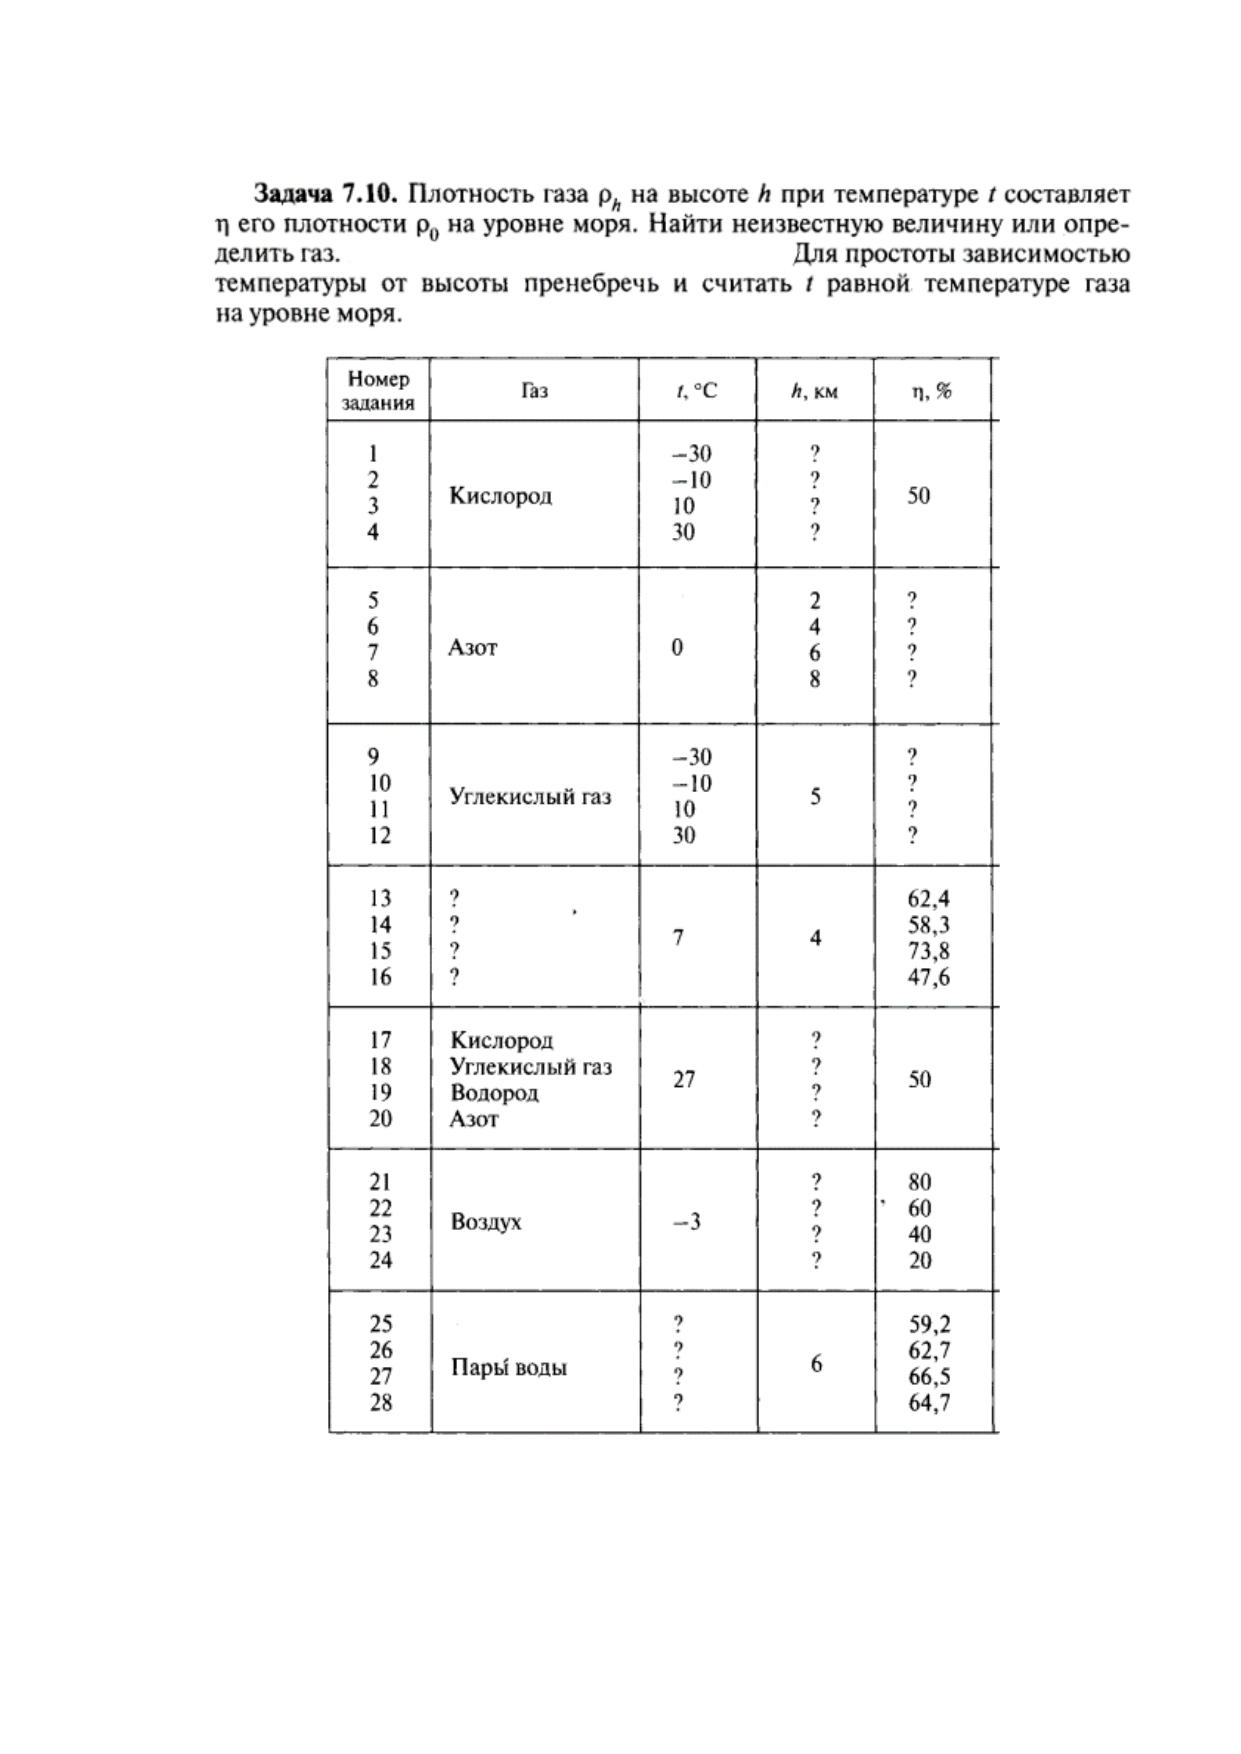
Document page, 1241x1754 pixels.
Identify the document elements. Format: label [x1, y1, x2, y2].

picture [324, 354, 1000, 1438]
picture [177, 163, 1152, 336]
